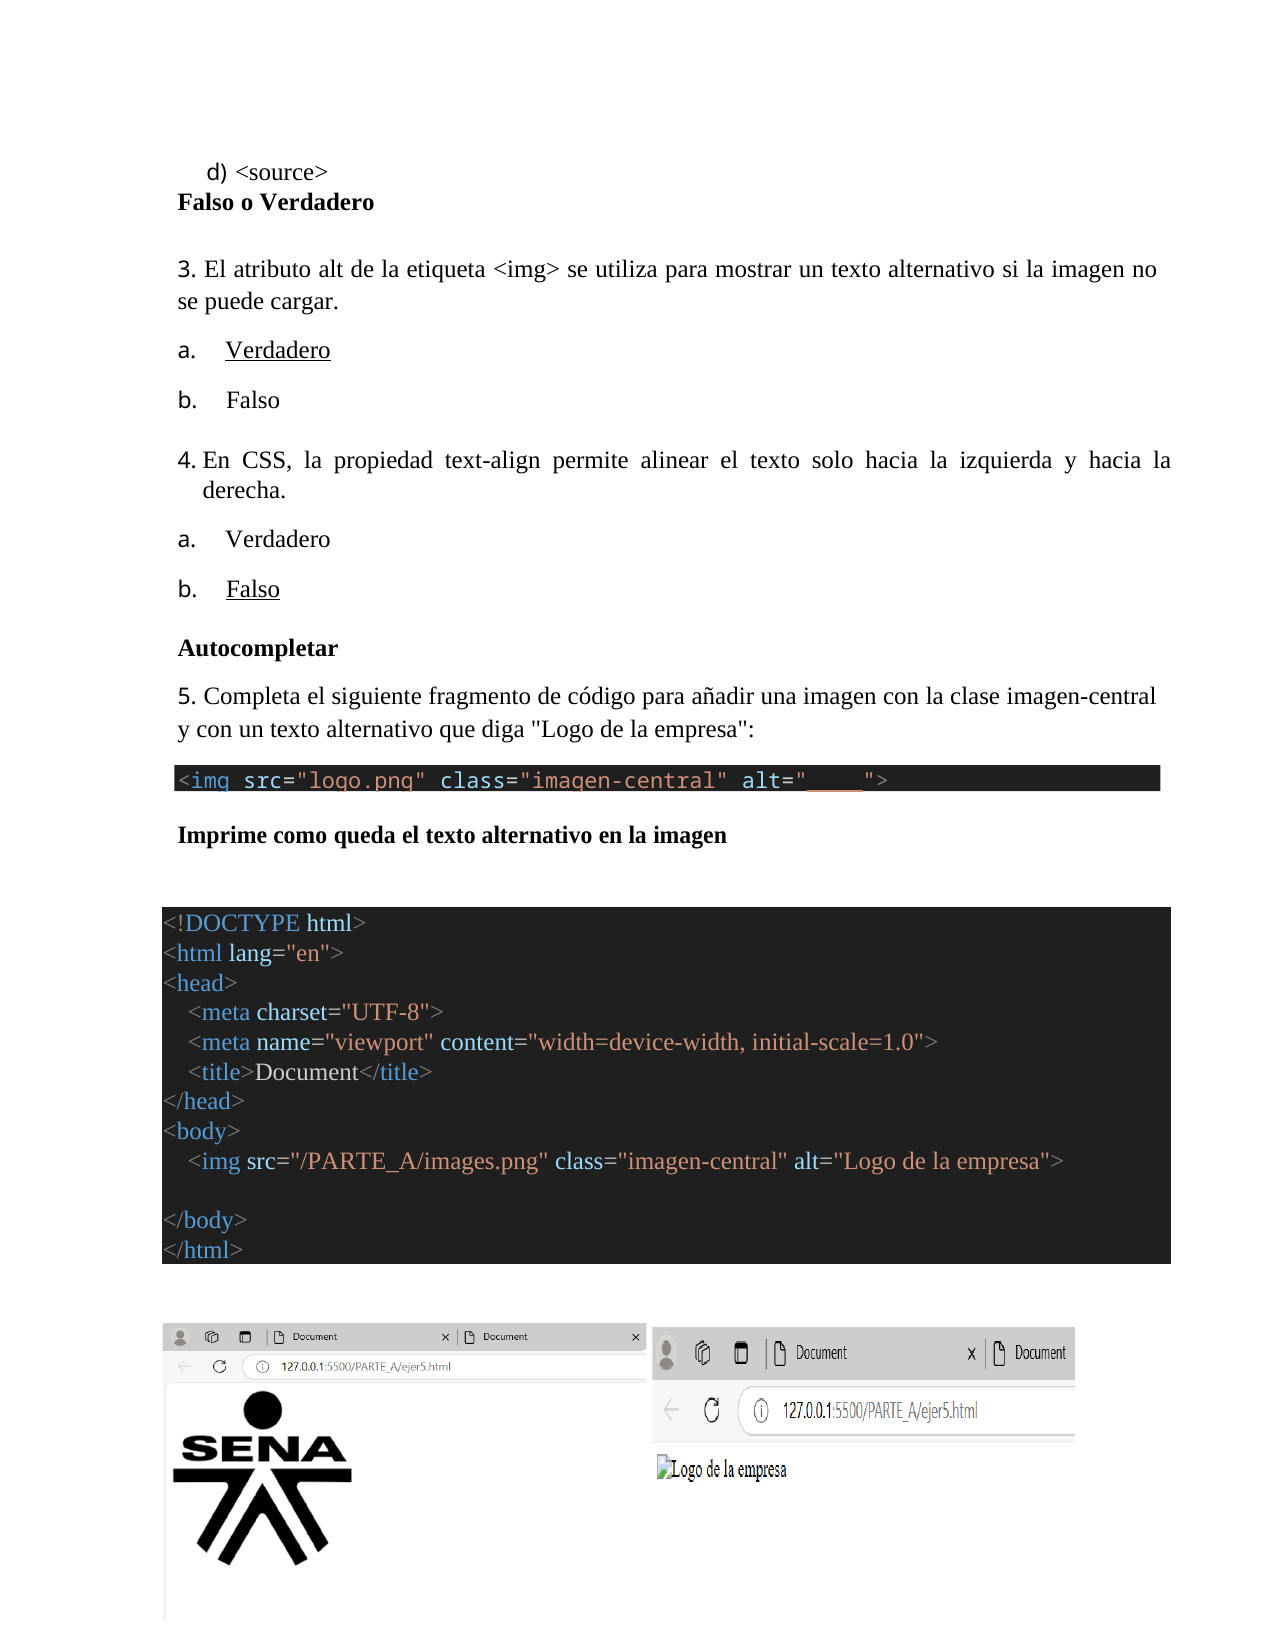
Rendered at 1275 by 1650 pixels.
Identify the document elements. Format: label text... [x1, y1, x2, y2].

list En CSS, la propiedad text-align permite alinear el texto solo hacia la izquierda y hacia la derecha. [177, 444, 1171, 504]
text <title>Document</title> [162, 1056, 1171, 1086]
text <html lang="en"> [162, 937, 1171, 967]
list <source> [206, 156, 1171, 187]
text </body> [162, 1204, 1171, 1234]
text </head> [162, 1086, 1171, 1115]
list Completa el siguiente fragmento de código para añadir una imagen con la clase imagen-central y con un texto alternativo que diga "Logo de la empresa": [177, 680, 1157, 742]
list Falso [177, 573, 1171, 604]
text <meta charset="UTF-8"> [162, 996, 1171, 1026]
subtitle Falso o Verdadero [177, 187, 1171, 216]
text Imprime como queda el texto alternativo en la imagen [177, 822, 1171, 849]
list El atributo alt de la etiqueta <img> se utiliza para mostrar un texto alternativo si la imagen no se puede cargar. [177, 252, 1157, 315]
text <meta name="viewport" content="width=device-width, initial-scale=1.0"> [162, 1026, 1171, 1056]
text <body> [162, 1115, 1171, 1145]
text <!DOCTYPE html> [162, 907, 1171, 937]
picture [162, 1323, 647, 1621]
list Falso [177, 384, 1171, 415]
text <img src="/PARTE_A/images.png" class="imagen-central" alt="Logo de la empresa"> [162, 1145, 1171, 1174]
subtitle Autocompletar [177, 633, 1171, 661]
list Verdadero [177, 523, 1171, 554]
list Verdadero [177, 334, 1171, 365]
text </html> [162, 1234, 1171, 1264]
picture [652, 1327, 1075, 1621]
text <head> [162, 967, 1171, 996]
